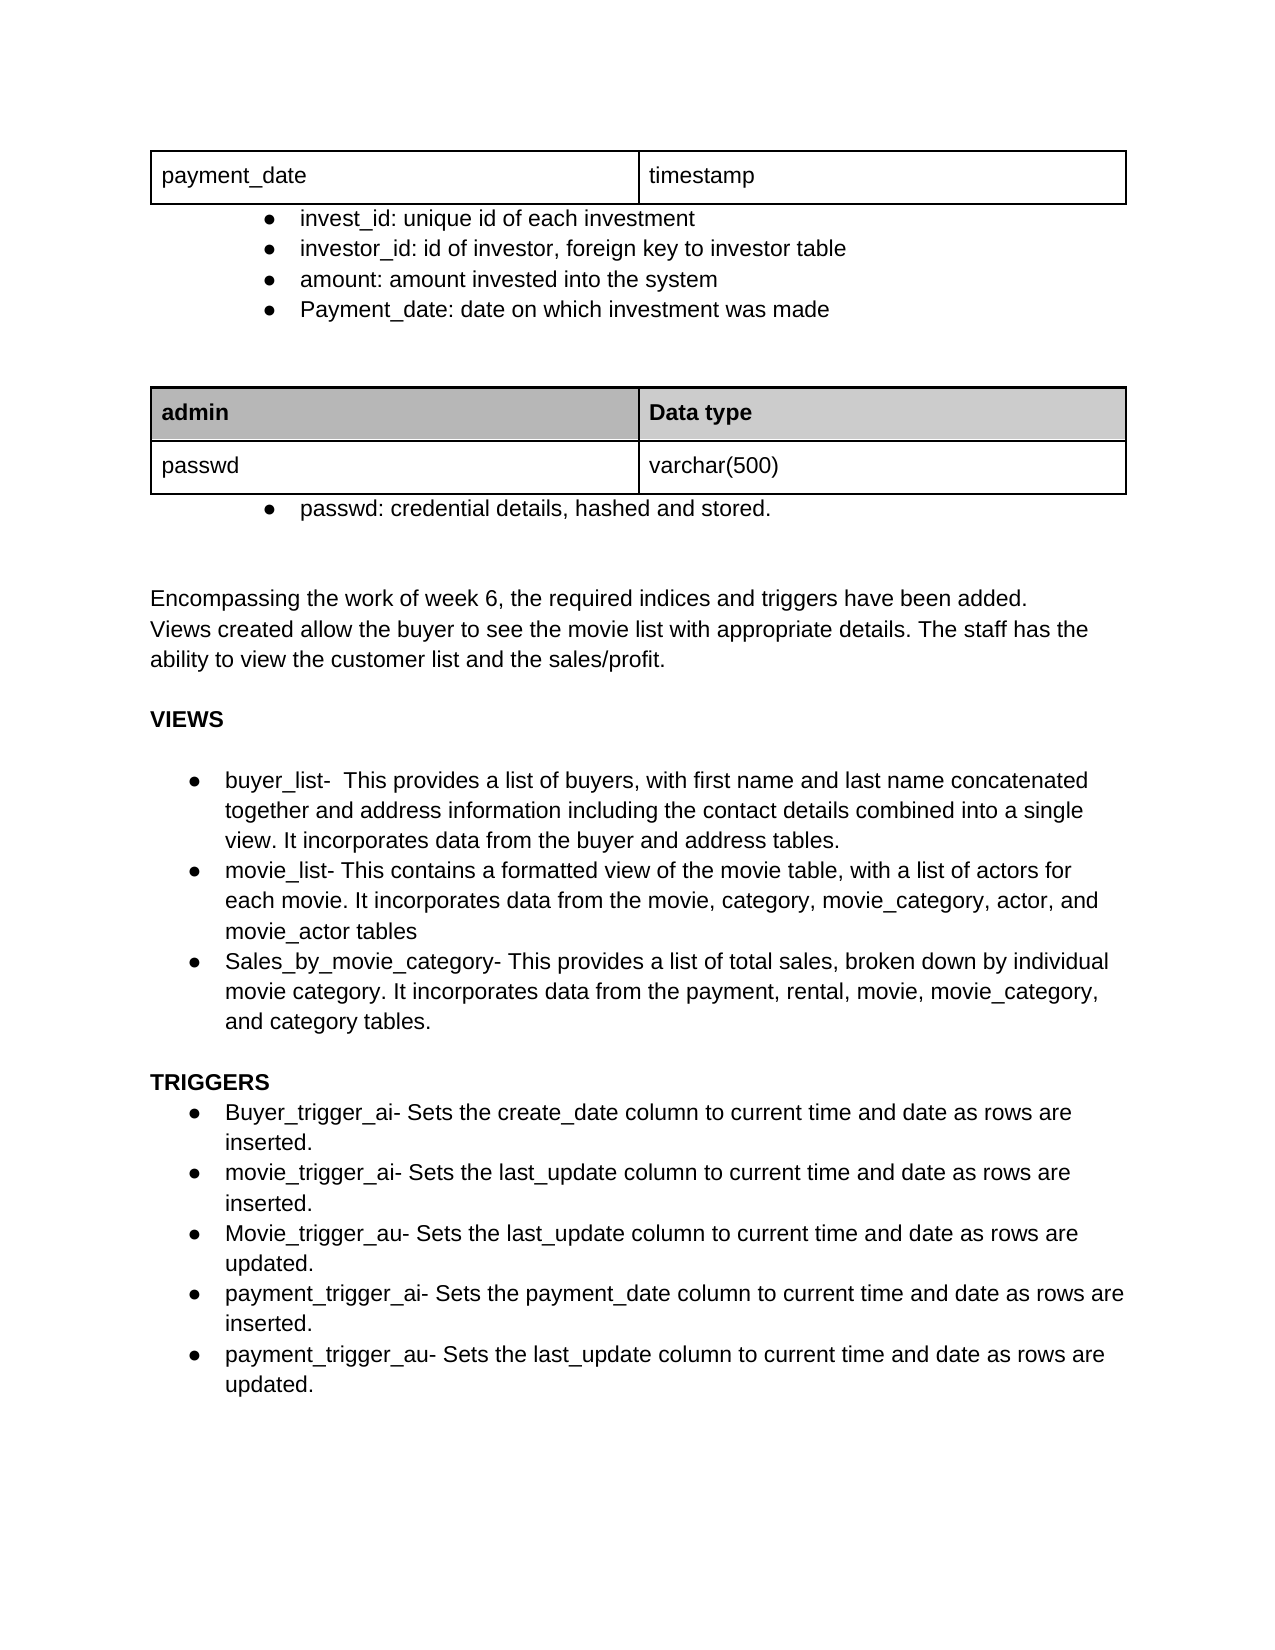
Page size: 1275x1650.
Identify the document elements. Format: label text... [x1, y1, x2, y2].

table_header Data type [640, 389, 1125, 439]
table_cell timestamp [640, 152, 1125, 203]
text Views created allow the buyer to see the movie list with appropriate details. The staff has the ability to view the customer list and the sales/profit. [150, 616, 1125, 672]
table_cell payment_date [152, 152, 638, 203]
list amount: amount invested into the system [262, 266, 1125, 292]
list Movie_trigger_au- Sets the last_update column to current time and date as rows are updated. [187, 1220, 1125, 1276]
list invest_id: unique id of each investment [262, 205, 1125, 232]
list Payment_date: date on which investment was made [262, 296, 1125, 322]
table_cell varchar(500) [640, 442, 1125, 493]
list Sales_by_movie_category- This provides a list of total sales, broken down by individual movie category. It incorporates data from the payment, rental, movie, movie_category, and category tables. [187, 948, 1125, 1035]
list Buyer_trigger_ai- Sets the create_date column to current time and date as rows are inserted. [187, 1099, 1125, 1156]
table_cell passwd [152, 442, 638, 493]
list movie_trigger_ai- Sets the last_update column to current time and date as rows are inserted. [187, 1159, 1125, 1216]
list payment_trigger_au- Sets the last_update column to current time and date as rows are updated. [187, 1341, 1125, 1397]
text Encompassing the work of week 6, the required indices and triggers have been added. [150, 585, 1125, 612]
list passwd: credential details, hashed and stored. [262, 495, 1125, 521]
text TRIGGERS [150, 1069, 1125, 1095]
list movie_list- This contains a formatted view of the movie table, with a list of actors for each movie. It incorporates data from the movie, category, movie_category, actor, and movie_actor tables [187, 857, 1125, 944]
list buyer_list- This provides a list of buyers, with first name and last name concatenated together and address information including the contact details combined into a single view. It incorporates data from the buyer and address tables. [187, 767, 1125, 853]
list payment_trigger_ai- Sets the payment_date column to current time and date as rows are inserted. [187, 1280, 1125, 1337]
text VIEWS [150, 706, 1125, 733]
table_header admin [152, 389, 638, 439]
list investor_id: id of investor, foreign key to investor table [262, 235, 1125, 262]
